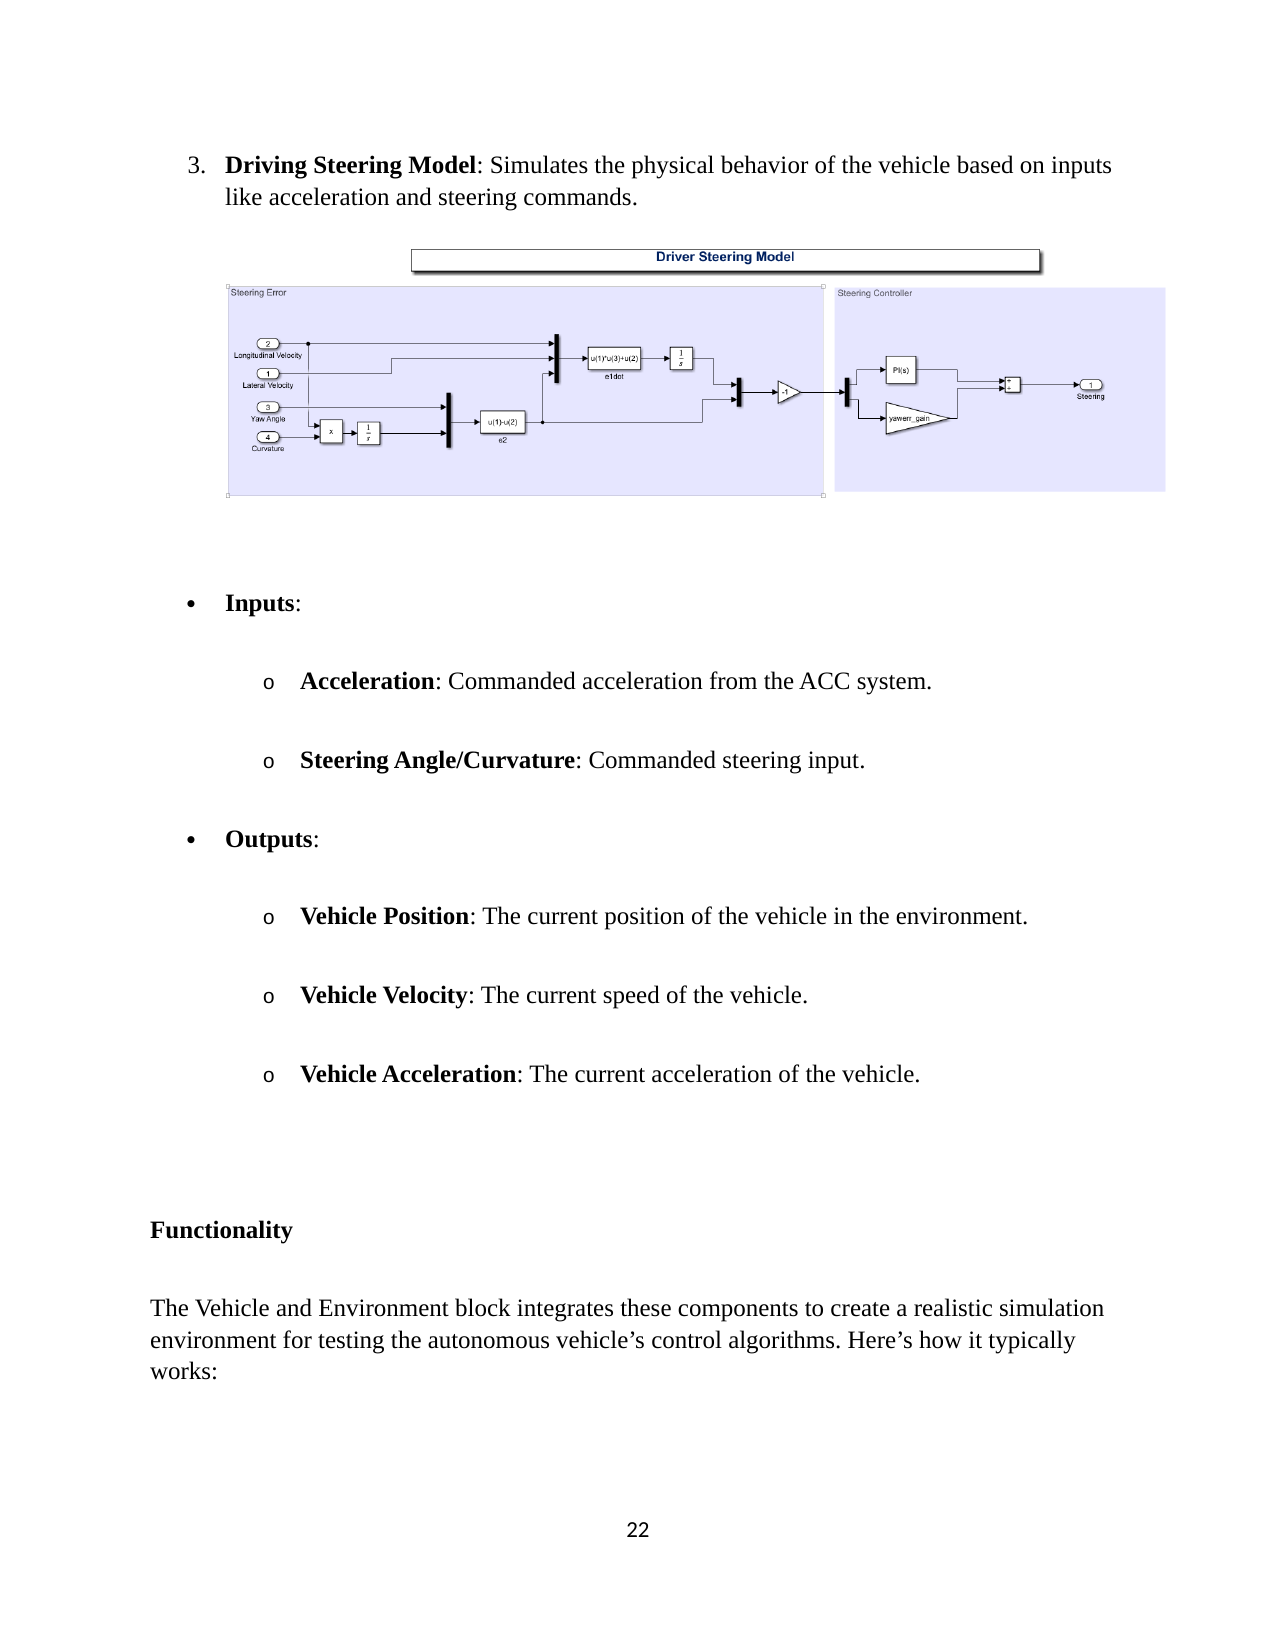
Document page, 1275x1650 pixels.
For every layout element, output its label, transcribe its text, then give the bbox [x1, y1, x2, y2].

picture [225, 213, 1206, 540]
list Driving Steering Model: Simulates the physical behavior of the vehicle based on inputs like acceleration and steering commands. [187, 151, 1125, 211]
text The Vehicle and Environment block integrates these components to create a realistic simulation environment for testing the autonomous vehicle’s control algorithms. Here’s how it typically works: [150, 1293, 1125, 1385]
list Vehicle Velocity: The current speed of the vehicle. [262, 980, 1125, 1010]
list Vehicle Position: The current position of the vehicle in the environment. [262, 901, 1125, 931]
list Outputs: [187, 824, 1125, 852]
list Acceleration: Commanded acceleration from the ACC system. [262, 666, 1125, 696]
list Vehicle Acceleration: The current acceleration of the vehicle. [262, 1059, 1125, 1088]
text Functionality [150, 1216, 1125, 1244]
list Steering Angle/Curvature: Commanded steering input. [262, 745, 1125, 774]
list Inputs: [187, 588, 1125, 617]
